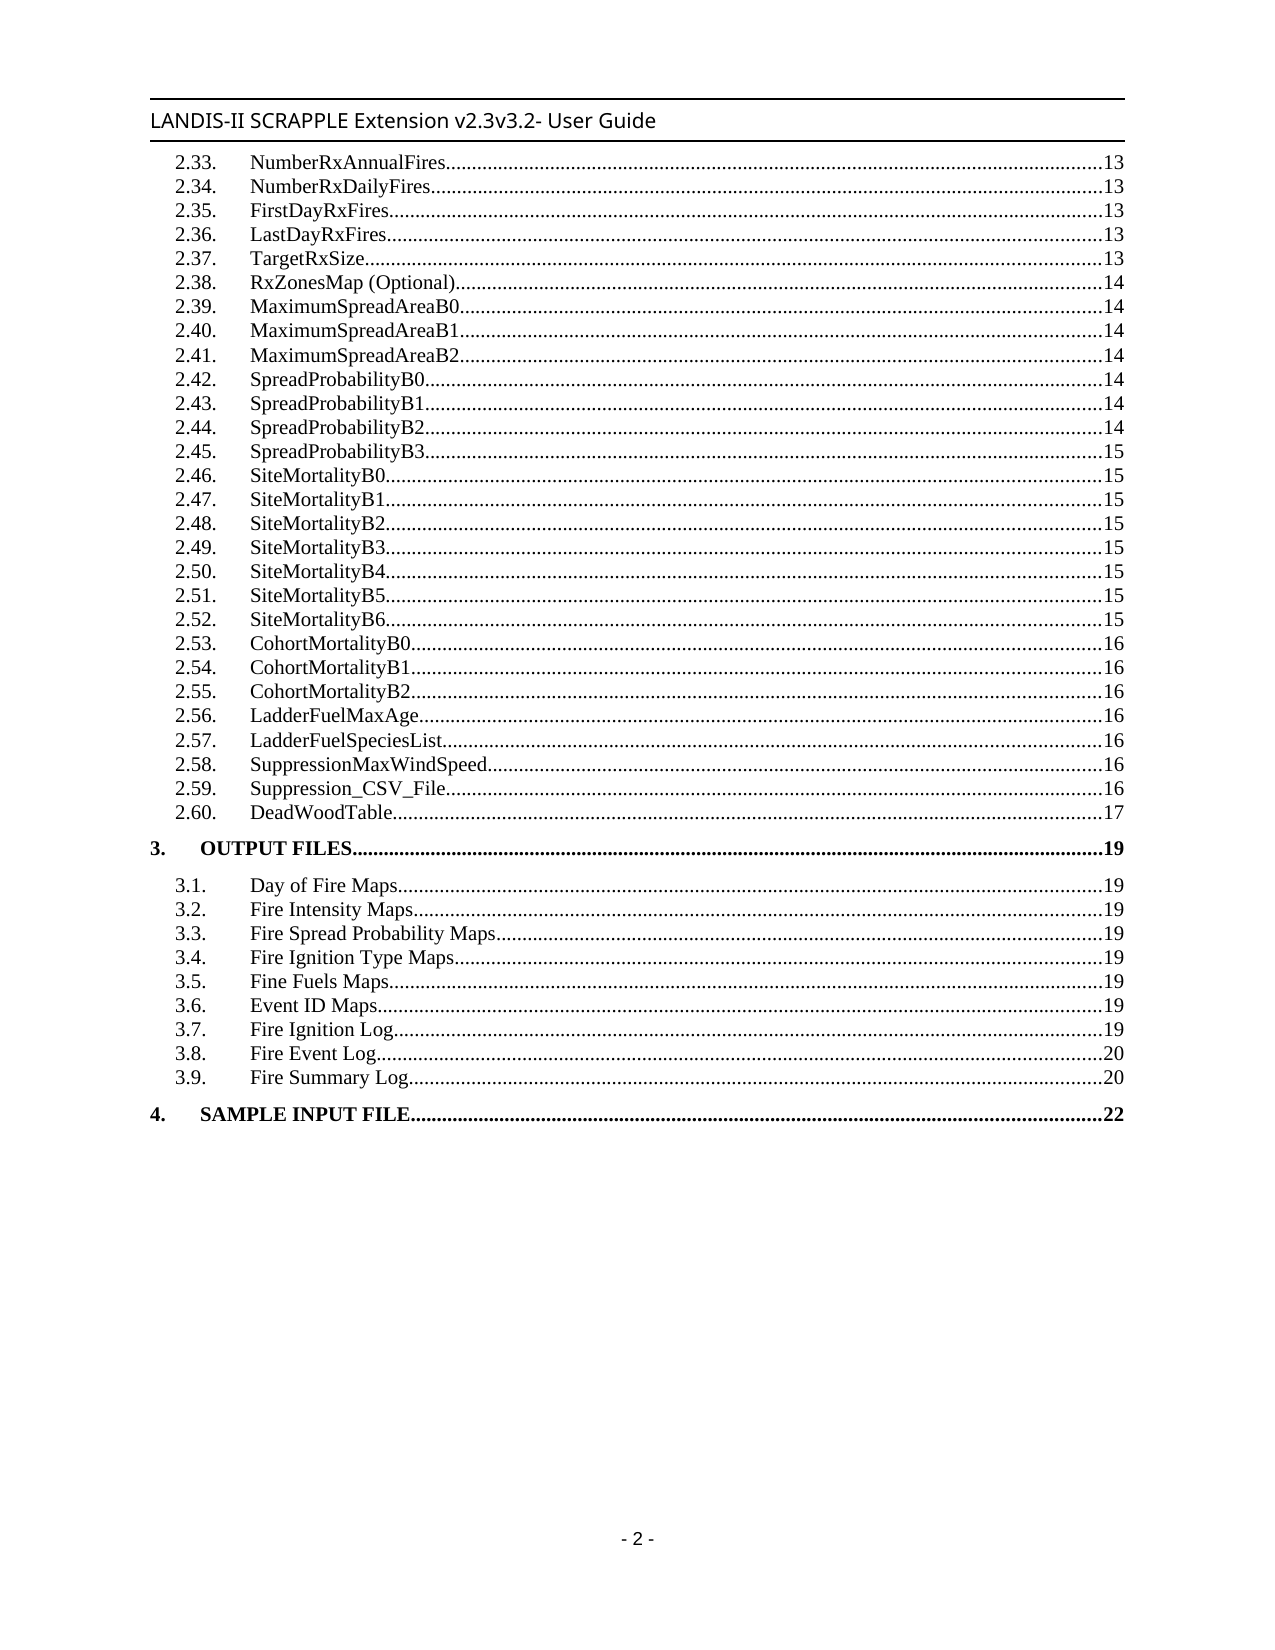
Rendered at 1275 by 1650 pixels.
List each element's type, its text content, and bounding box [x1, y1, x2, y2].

text 2.58. SuppressionMaxWindSpeed 16 [175, 752, 1125, 776]
text 2.44. SpreadProbabilityB2 14 [175, 415, 1125, 439]
text 2.39. MaximumSpreadAreaB0 14 [175, 294, 1125, 318]
text 2.46. SiteMortalityB0 15 [175, 463, 1125, 487]
text 3.5. Fine Fuels Maps 19 [175, 969, 1125, 993]
text 2.56. LadderFuelMaxAge 16 [175, 703, 1125, 727]
text 2.55. CohortMortalityB2 16 [175, 679, 1125, 703]
text 2.49. SiteMortalityB3 15 [175, 535, 1125, 559]
text 3.8. Fire Event Log 20 [175, 1041, 1125, 1065]
text 2.50. SiteMortalityB4 15 [175, 559, 1125, 583]
text 2.60. DeadWoodTable 17 [175, 800, 1125, 824]
text 3.2. Fire Intensity Maps 19 [175, 897, 1125, 921]
text 2.59. Suppression_CSV_File 16 [175, 776, 1125, 800]
text 2.42. SpreadProbabilityB0 14 [175, 367, 1125, 391]
text 3.3. Fire Spread Probability Maps 19 [175, 921, 1125, 945]
text 2.52. SiteMortalityB6 15 [175, 607, 1125, 631]
text 2.54. CohortMortalityB1 16 [175, 655, 1125, 679]
text 2.38. RxZonesMap (Optional) 14 [175, 270, 1125, 294]
text 3.7. Fire Ignition Log 19 [175, 1017, 1125, 1041]
text 3.9. Fire Summary Log 20 [175, 1065, 1125, 1089]
text 2.51. SiteMortalityB5 15 [175, 583, 1125, 607]
text 2.48. SiteMortalityB2 15 [175, 511, 1125, 535]
text 3.4. Fire Ignition Type Maps 19 [175, 945, 1125, 969]
text 2.40. MaximumSpreadAreaB1 14 [175, 318, 1125, 342]
text 3.6. Event ID Maps 19 [175, 993, 1125, 1017]
text 2.53. CohortMortalityB0 16 [175, 631, 1125, 655]
text 2.57. LadderFuelSpeciesList 16 [175, 727, 1125, 752]
text 2.45. SpreadProbabilityB3 15 [175, 439, 1125, 463]
text 2.37. TargetRxSize 13 [175, 246, 1125, 270]
text 4. Sample Input File 22 [150, 1102, 1125, 1126]
text 2.47. SiteMortalityB1 15 [175, 487, 1125, 511]
text 2.34. NumberRxDailyFires 13 [175, 174, 1125, 198]
text 2.41. MaximumSpreadAreaB2 14 [175, 342, 1125, 367]
text 2.36. LastDayRxFires 13 [175, 222, 1125, 246]
text 2.33. NumberRxAnnualFires 13 [175, 150, 1125, 174]
text 3. Output Files 19 [150, 836, 1125, 860]
text 2.35. FirstDayRxFires 13 [175, 198, 1125, 222]
text 3.1. Day of Fire Maps 19 [175, 873, 1125, 897]
text 2.43. SpreadProbabilityB1 14 [175, 391, 1125, 415]
